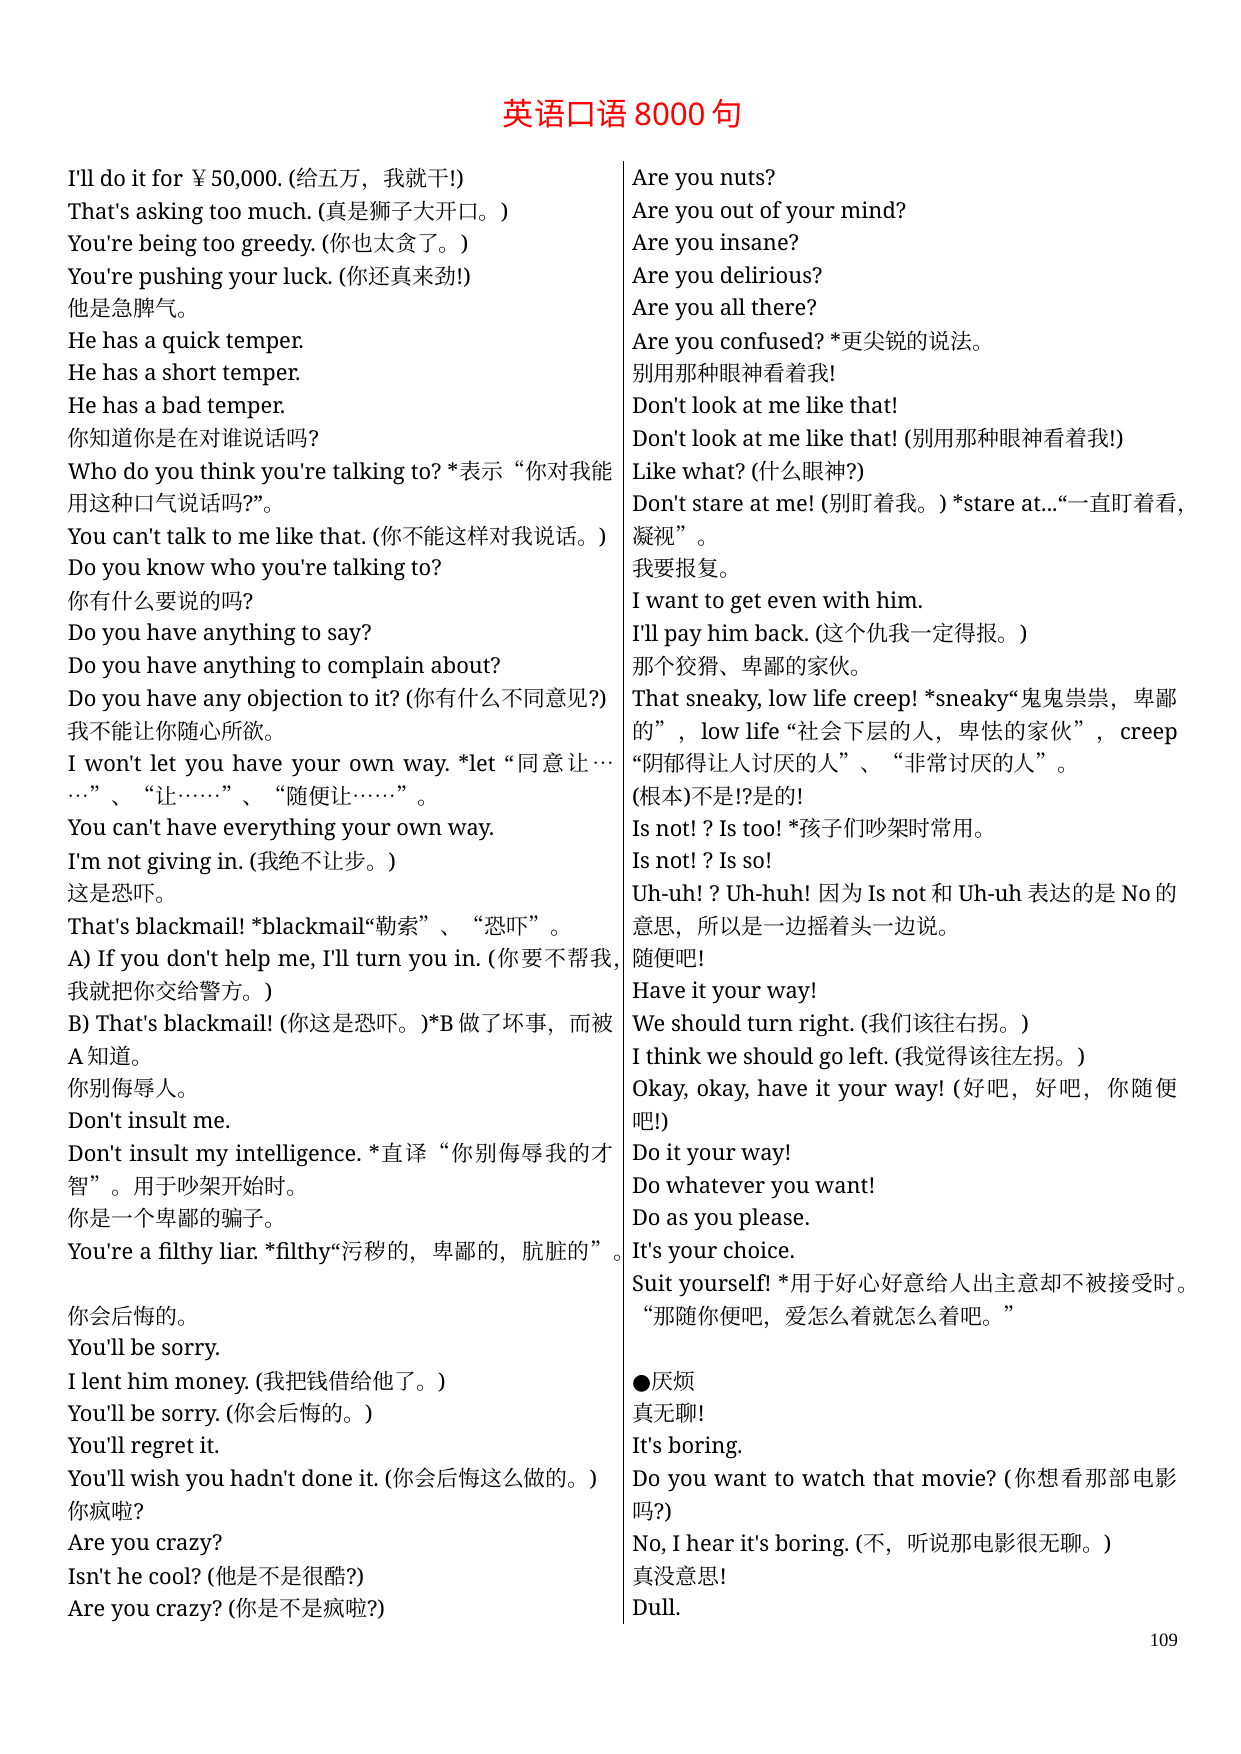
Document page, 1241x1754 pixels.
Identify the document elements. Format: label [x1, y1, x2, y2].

text [68, 161, 613, 1623]
text [632, 161, 1178, 1623]
